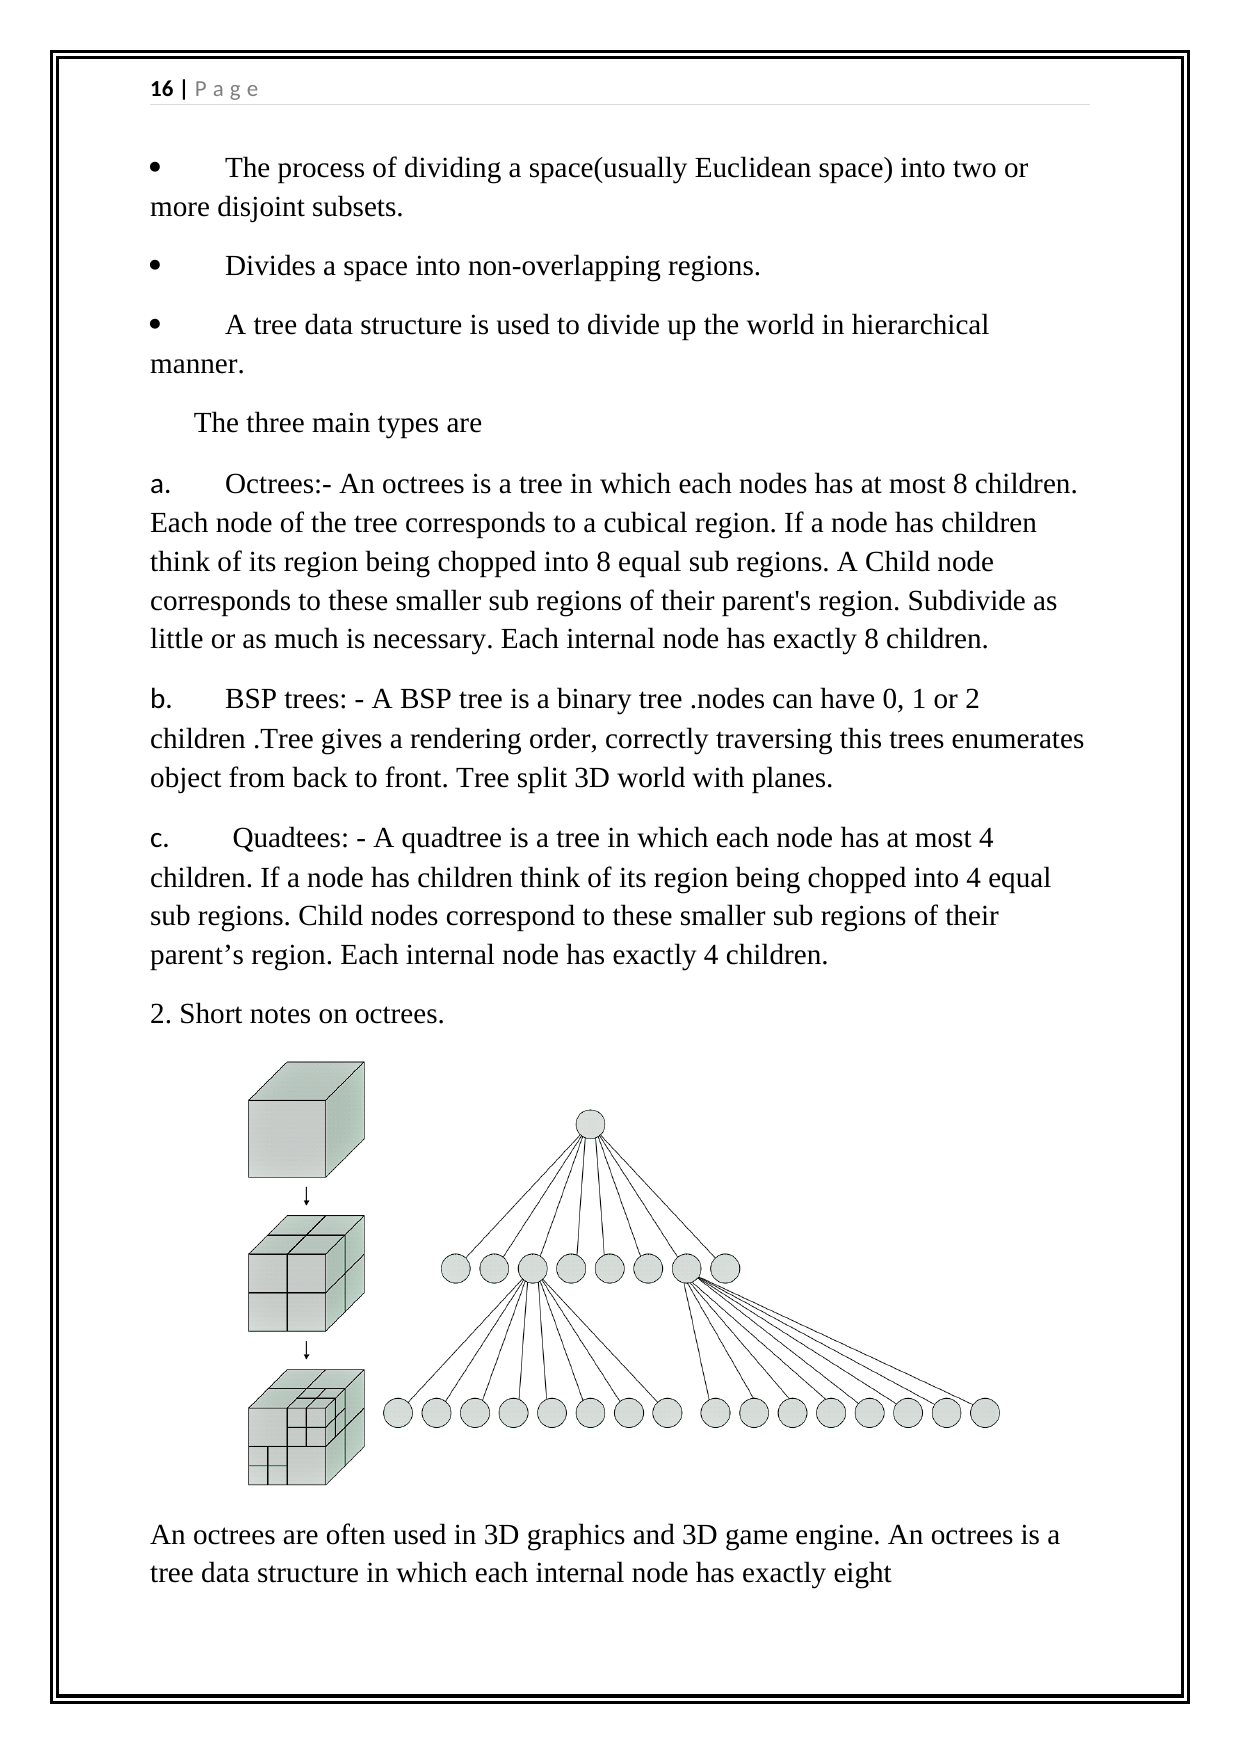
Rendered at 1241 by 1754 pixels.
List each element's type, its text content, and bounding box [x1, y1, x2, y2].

list A tree data structure is used to divide up the world in hierarchical manner. [150, 307, 1090, 380]
text 2. Short notes on octrees. [150, 996, 1090, 1030]
picture [240, 1055, 1000, 1492]
list BSP trees: - A BSP tree is a binary tree .nodes can have 0, 1 or 2 children .Tree gives a rendering order, correctly traversing this trees enumerates object from back to front. Tree split 3D world with planes. [150, 681, 1090, 793]
list Octrees:- An octrees is a tree in which each nodes has at most 8 children. Each node of the tree corresponds to a cubical region. If a node has children think of its region being chopped into 8 equal sub regions. A Child node corresponds to these smaller sub regions of their parent's region. Subdivide as little or as much is necessary. Each internal node has exactly 8 children. [150, 465, 1090, 655]
list The process of dividing a space(usually Euclidean space) into two or more disjoint subsets. [150, 150, 1090, 222]
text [150, 1517, 1090, 1589]
text The three main types are [150, 406, 1090, 439]
list Divides a space into non-overlapping regions. [150, 248, 1090, 282]
list Quadtees: - A quadtree is a tree in which each node has at most 4 children. If a node has children think of its region being chopped into 4 equal sub regions. Child nodes correspond to these smaller sub regions of their parent’s region. Each internal node has exactly 4 children. [150, 819, 1090, 970]
